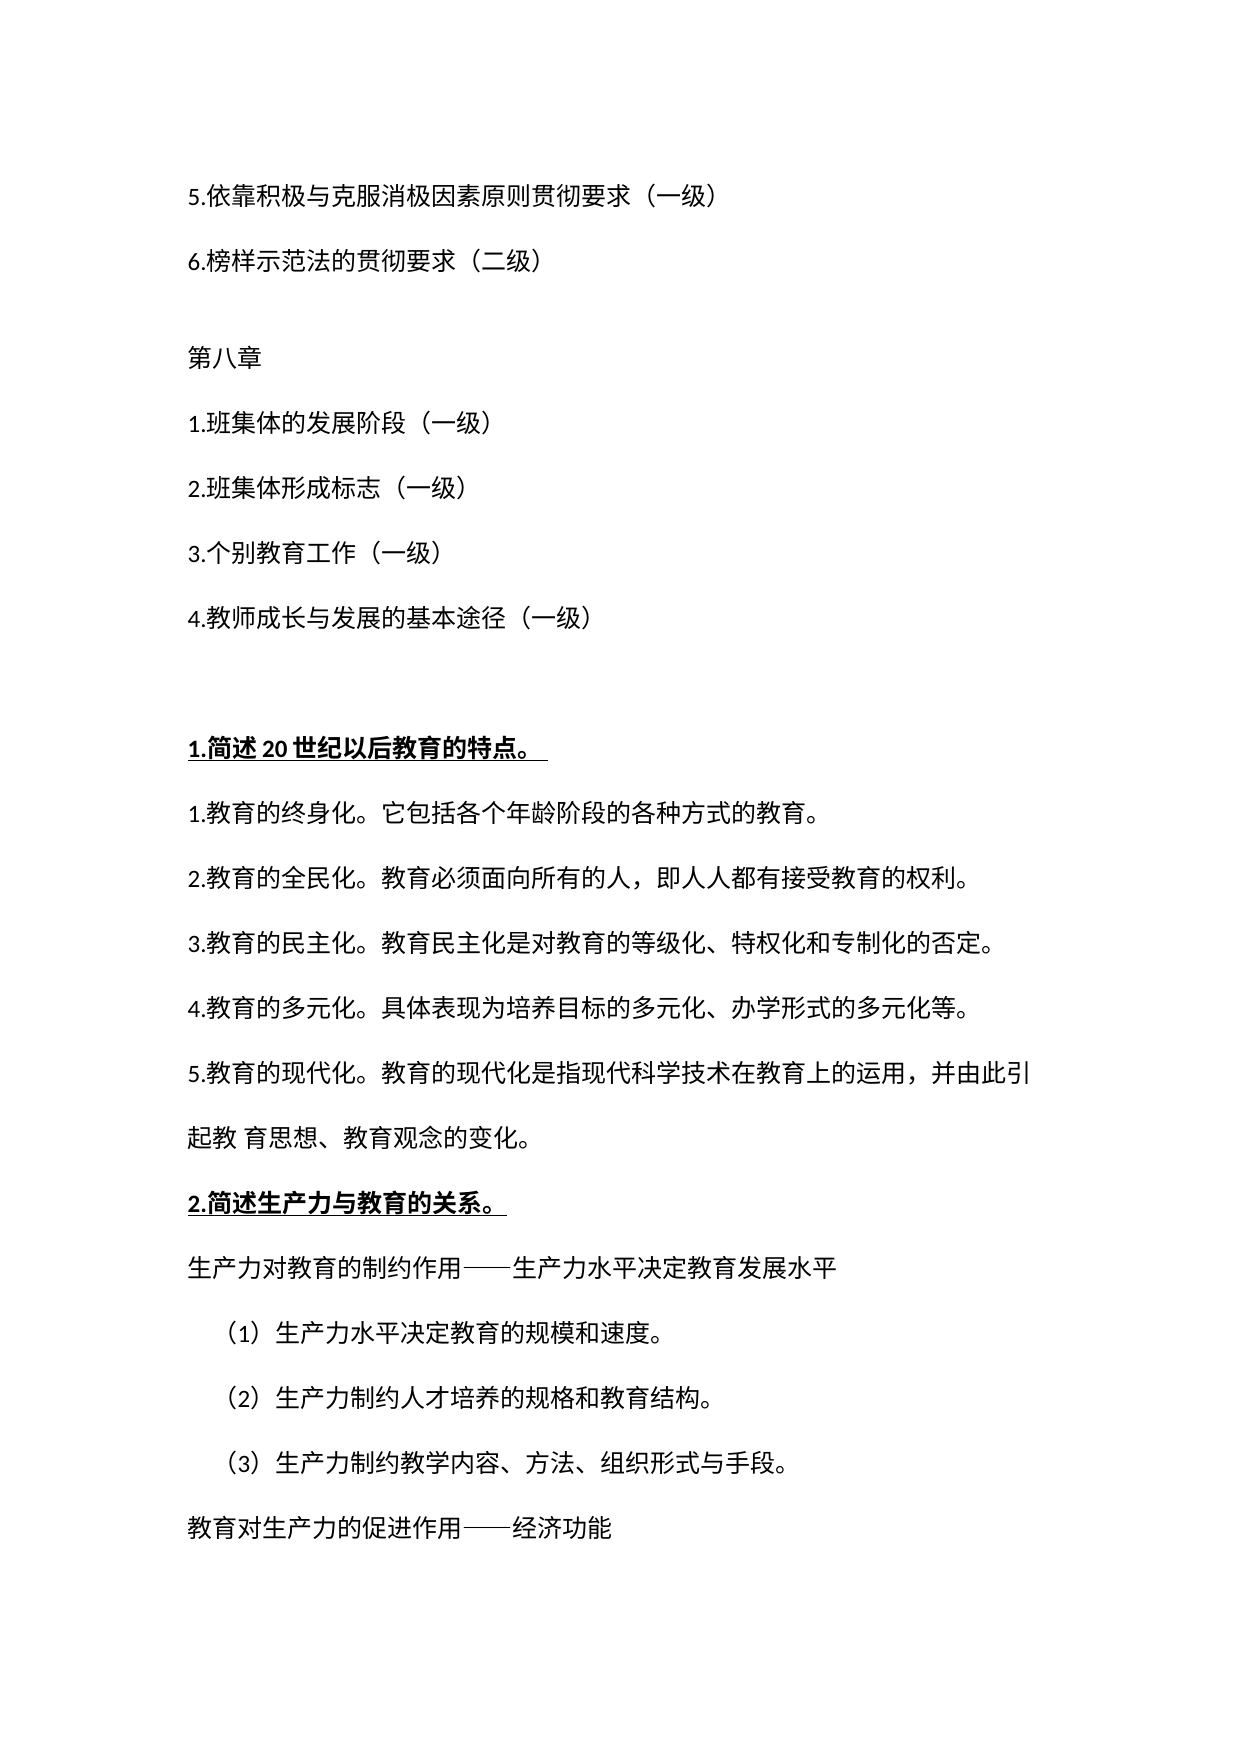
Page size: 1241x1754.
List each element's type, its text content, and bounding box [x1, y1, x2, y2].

text （3）生产力制约教学内容、方法、组织形式与手段。 [187, 1429, 1053, 1494]
text 教育对生产力的促进作用——经济功能 [187, 1494, 1053, 1559]
text 3.个别教育工作（一级） [187, 519, 1053, 584]
text （1）生产力水平决定教育的规模和速度。 [187, 1299, 1053, 1364]
text 2.简述生产力与教育的关系。 [187, 1169, 1053, 1234]
text 6.榜样示范法的贯彻要求（二级） [187, 227, 1053, 292]
text 2.班集体形成标志（一级） [187, 454, 1053, 519]
text 5.教育的现代化。教育的现代化是指现代科学技术在教育上的运用，并由此引起教 育思想、教育观念的变化。 [187, 1039, 1053, 1169]
text 3.教育的民主化。教育民主化是对教育的等级化、特权化和专制化的否定。 [187, 909, 1053, 974]
text 生产力对教育的制约作用——生产力水平决定教育发展水平 [187, 1234, 1053, 1299]
text 1.教育的终身化。它包括各个年龄阶段的各种方式的教育。 [187, 779, 1053, 844]
text （2）生产力制约人才培养的规格和教育结构。 [187, 1364, 1053, 1429]
text 4.教师成长与发展的基本途径（一级） [187, 584, 1053, 649]
text 1.班集体的发展阶段（一级） [187, 389, 1053, 454]
text 第八章 [187, 324, 1053, 389]
text 1.简述20世纪以后教育的特点。 [187, 714, 1053, 779]
text 5.依靠积极与克服消极因素原则贯彻要求（一级） [187, 162, 1053, 227]
text 2.教育的全民化。教育必须面向所有的人，即人人都有接受教育的权利。 [187, 844, 1053, 909]
text 4.教育的多元化。具体表现为培养目标的多元化、办学形式的多元化等。 [187, 974, 1053, 1039]
